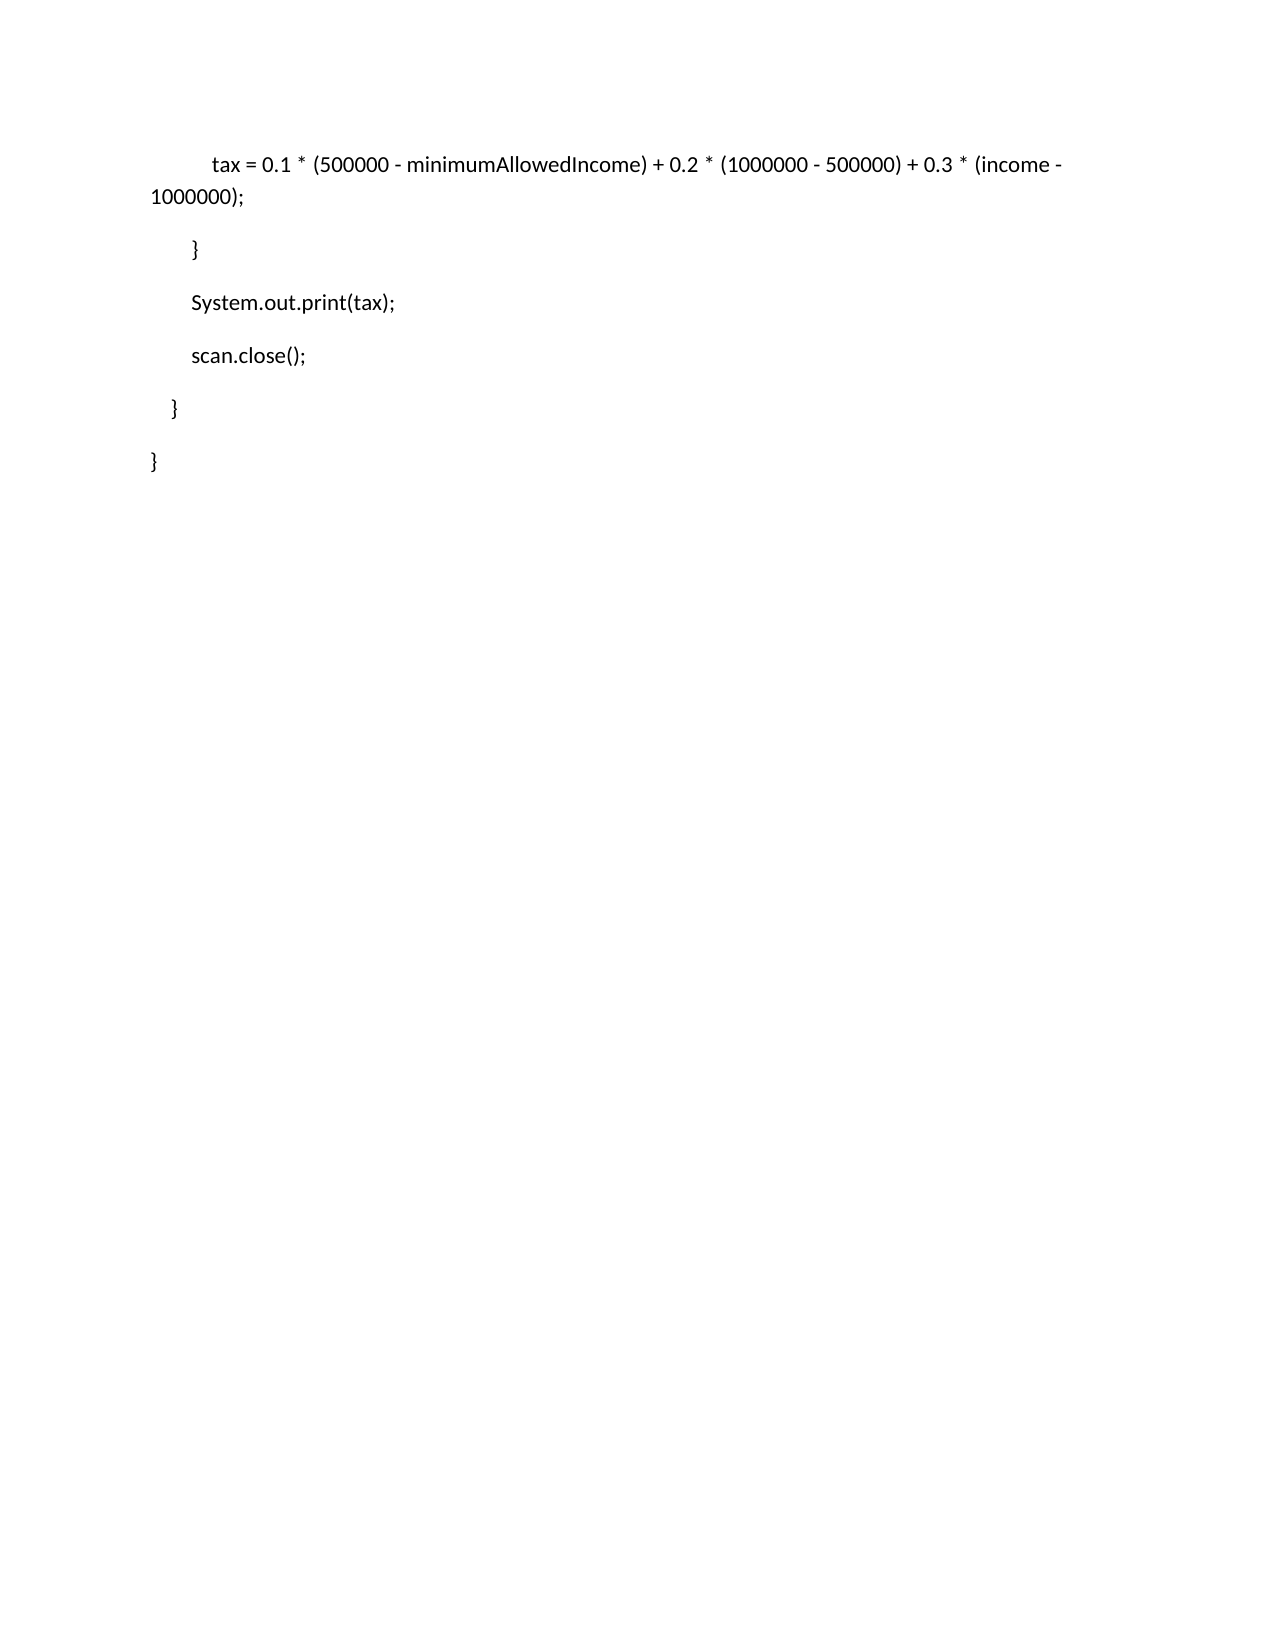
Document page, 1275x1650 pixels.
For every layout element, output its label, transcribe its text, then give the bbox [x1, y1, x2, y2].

text System.out.print(tax); [150, 288, 1125, 316]
text } [150, 447, 1125, 475]
text tax = 0.1 * (500000 - minimumAllowedIncome) + 0.2 * (1000000 - 500000) + 0.3 * (income - 1000000); [150, 150, 1125, 210]
text scan.close(); [150, 341, 1125, 369]
text } [150, 235, 1125, 263]
text } [150, 394, 1125, 422]
